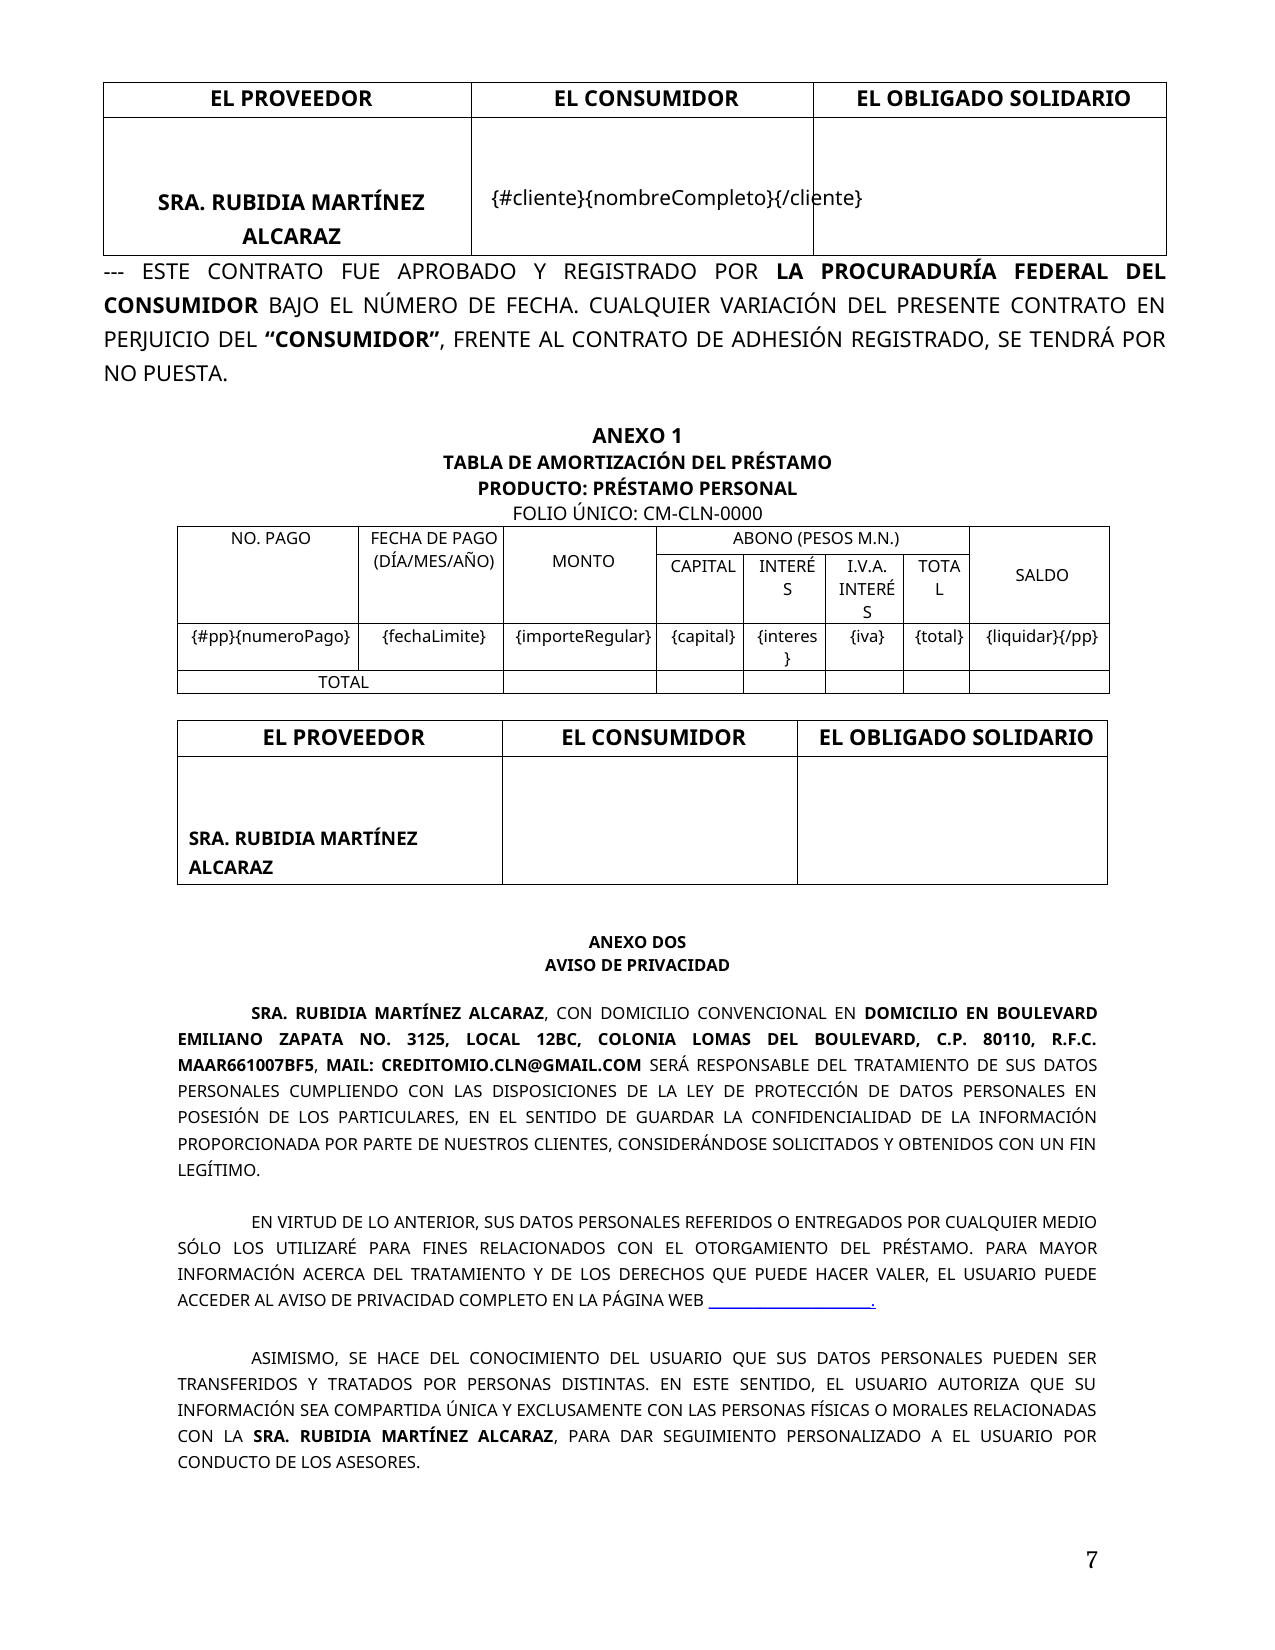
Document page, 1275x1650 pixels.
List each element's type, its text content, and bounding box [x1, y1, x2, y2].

table_cell {capital} [657, 624, 743, 669]
table_header EL PROVEEDOR [104, 83, 471, 117]
table_cell [814, 118, 1166, 255]
table_cell [970, 671, 1109, 693]
table_cell [798, 757, 1107, 884]
table_cell [826, 671, 903, 693]
table_cell {importeRegular} [504, 624, 656, 669]
table_header EL OBLIGADO SOLIDARIO [798, 721, 1107, 756]
table_cell I.V.A. INTERÉS [826, 555, 903, 623]
table_header EL PROVEEDOR [178, 721, 502, 756]
table_header EL CONSUMIDOR [472, 83, 813, 117]
table_cell [504, 671, 656, 693]
text TABLA DE AMORTIZACIÓN DEL PRÉSTAMO [177, 449, 1098, 475]
table_cell {liquidar}{/pp} [970, 624, 1109, 669]
text --- ESTE CONTRATO FUE APROBADO Y REGISTRADO POR LA PROCURADURÍA FEDERAL DEL CONSUMIDOR BAJO EL NÚMERO DE FECHA. CUALQUIER VARIACIÓN DEL PRESENTE CONTRATO EN PERJUICIO DEL “CONSUMIDOR”, FRENTE AL CONTRATO DE ADHESIÓN REGISTRADO, SE TENDRÁ POR NO PUESTA. [103, 256, 1167, 388]
table_header MONTO [504, 527, 656, 623]
table_header FECHA DE PAGO (DÍA/MES/AÑO) [359, 527, 503, 623]
table_cell [503, 757, 797, 884]
table_cell {#pp}{numeroPago} [178, 624, 358, 669]
table_header ABONO (PESOS M.N.) [657, 527, 969, 554]
table_cell {total} [904, 624, 969, 669]
table_cell TOTAL [904, 555, 969, 623]
text AVISO DE PRIVACIDAD [177, 953, 1098, 976]
table_header NO. PAGO [178, 527, 358, 623]
table_cell [657, 671, 743, 693]
table_cell {#cliente}{nombreCompleto}{/cliente} [472, 118, 813, 255]
table_cell INTERÉS [744, 555, 825, 623]
table_header EL OBLIGADO SOLIDARIO [814, 83, 1166, 117]
text ANEXO 1 [177, 421, 1098, 449]
table_cell [744, 671, 825, 693]
table_cell SRA. RUBIDIA MARTÍNEZ ALCARAZ [104, 118, 471, 255]
text PRODUCTO: PRÉSTAMO PERSONAL [177, 475, 1098, 500]
table_cell {interes} [744, 624, 825, 669]
table_cell {iva} [826, 624, 903, 669]
table_cell TOTAL [178, 671, 503, 693]
table_cell [904, 671, 969, 693]
table_cell SRA. RUBIDIA MARTÍNEZ ALCARAZ [178, 757, 502, 884]
table_cell {fechaLimite} [359, 624, 503, 669]
table_header EL CONSUMIDOR [503, 721, 797, 756]
table_cell CAPITAL [657, 555, 743, 623]
text ANEXO DOS [177, 930, 1098, 953]
text FOLIO ÚNICO: CM-CLN-0000 [177, 500, 1098, 526]
table_header SALDO [970, 527, 1109, 623]
